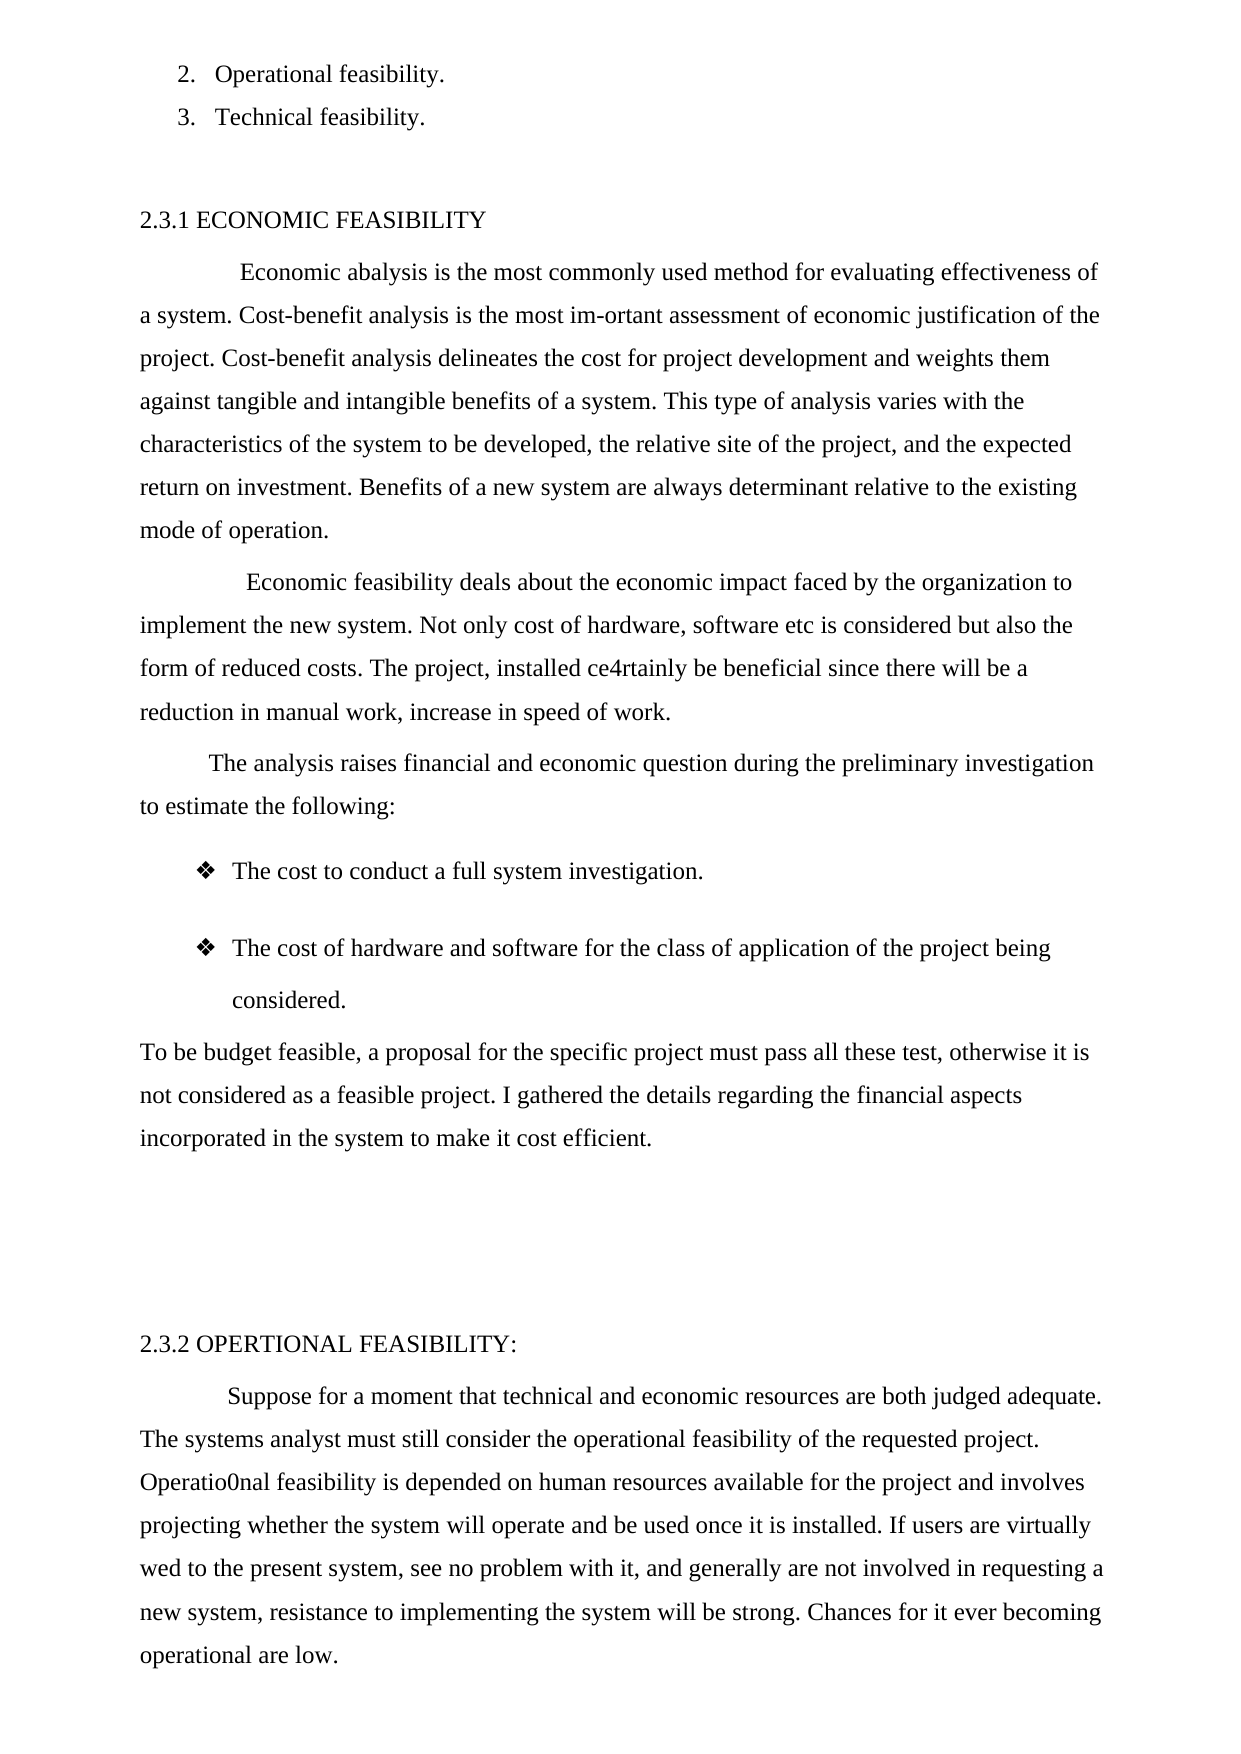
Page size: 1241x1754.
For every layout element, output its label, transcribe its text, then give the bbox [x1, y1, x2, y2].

list Operational feasibility. [177, 59, 1107, 88]
text To be budget feasible, a proposal for the specific project must pass all these test, otherwise it is not considered as a feasible project. I gathered the details regarding the financial aspects incorporated in the system to make it cost efficient. [139, 1037, 1107, 1152]
text The analysis raises financial and economic question during the preliminary investigation to estimate the following: [139, 748, 1107, 820]
list The cost to conduct a full system investigation. [194, 843, 1107, 894]
list The cost of hardware and software for the class of application of the project being considered. [194, 920, 1107, 1014]
list Technical feasibility. [177, 102, 1107, 131]
text Economic feasibility deals about the economic impact faced by the organization to implement the new system. Not only cost of hardware, software etc is considered but also the form of reduced costs. The project, installed ce4rtainly be beneficial since there will be a reduction in manual work, increase in speed of work. [139, 567, 1107, 725]
text 2.3.2 OPERTIONAL FEASIBILITY: [139, 1329, 1107, 1358]
text Economic abalysis is the most commonly used method for evaluating effectiveness of a system. Cost-benefit analysis is the most im-ortant assessment of economic justification of the project. Cost-benefit analysis delineates the cost for project development and weights them against tangible and intangible benefits of a system. This type of analysis varies with the characteristics of the system to be developed, the relative site of the project, and the expected return on investment. Benefits of a new system are always determinant relative to the existing mode of operation. [139, 257, 1107, 544]
text 2.3.1 ECONOMIC FEASIBILITY [139, 205, 1107, 234]
